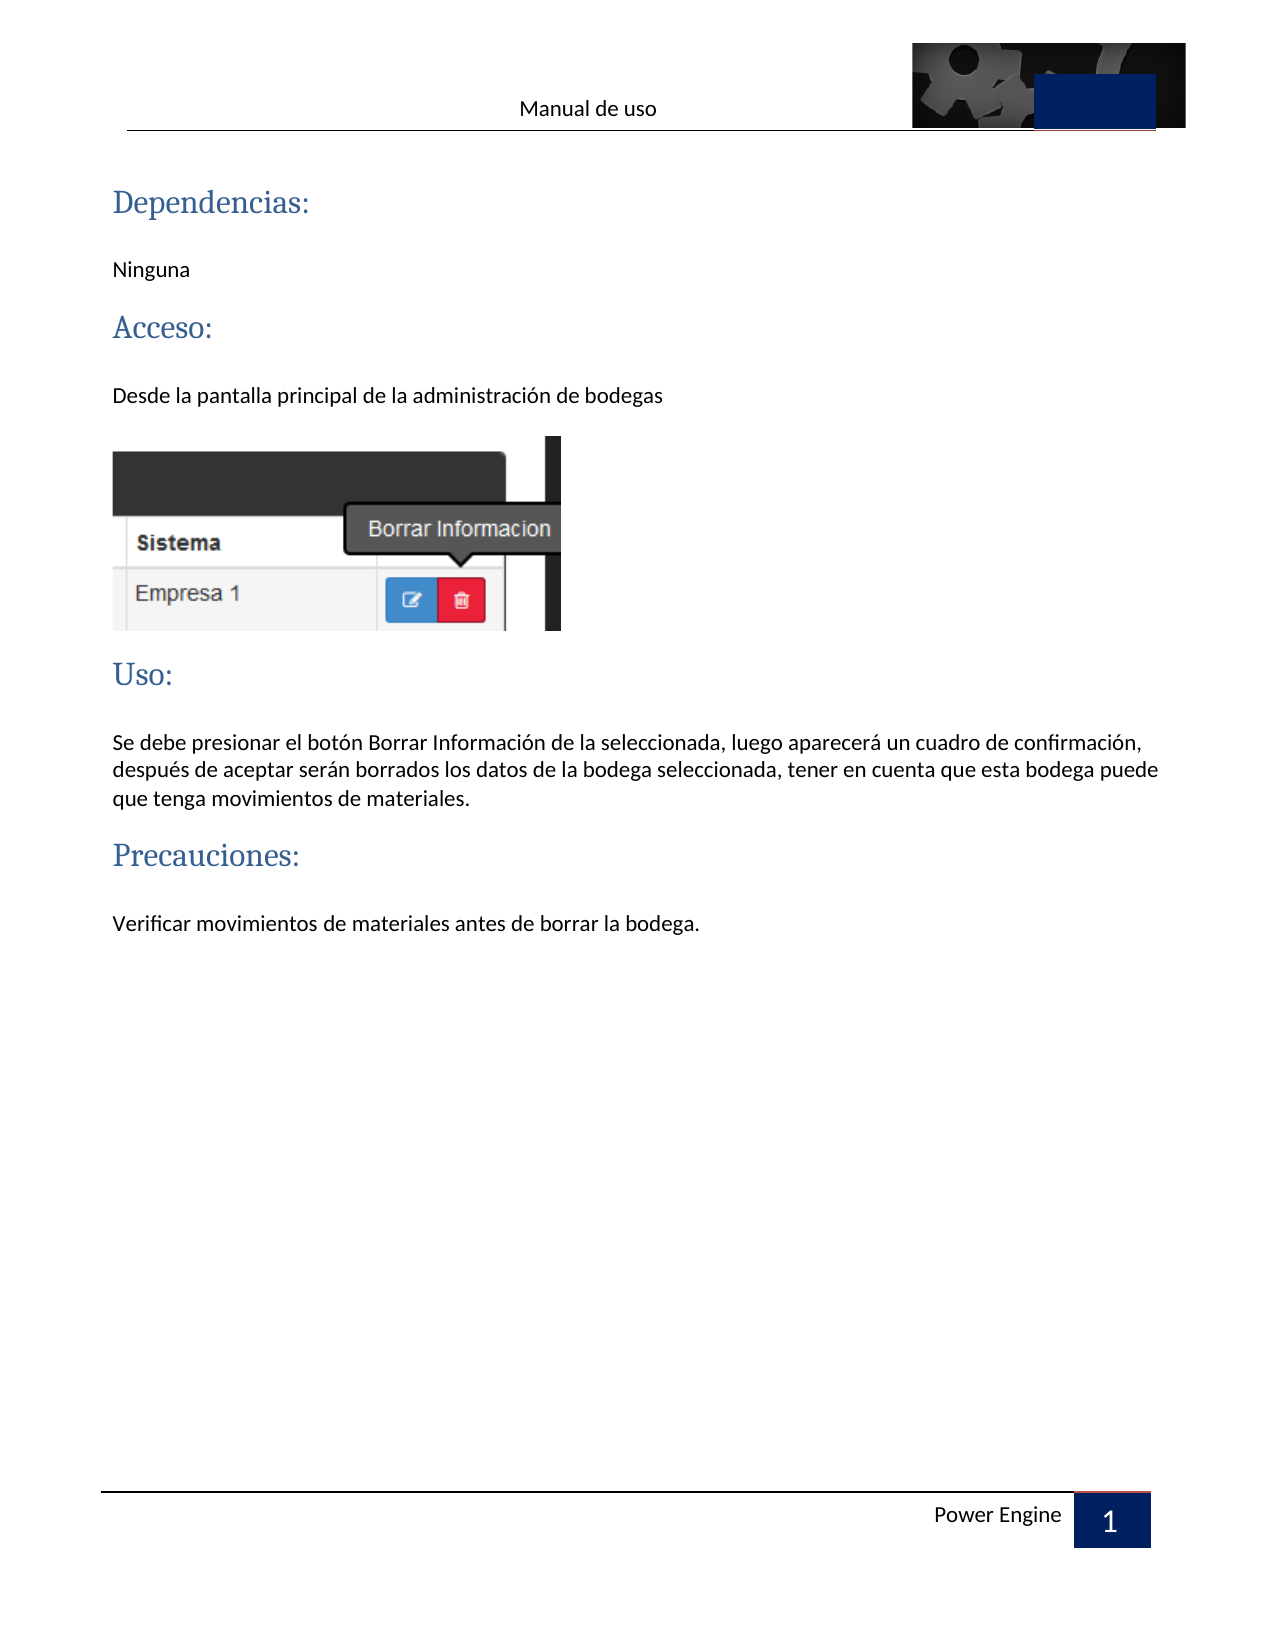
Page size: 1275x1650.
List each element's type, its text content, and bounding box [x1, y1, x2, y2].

text Se debe presionar el botón Borrar Información de la seleccionada, luego aparecerá un cuadro de confirmación, después de aceptar serán borrados los datos de la bodega seleccionada, tener en cuenta que esta bodega puede que tenga movimientos de materiales. [112, 728, 1162, 812]
text Verificar movimientos de materiales antes de borrar la bodega. [112, 909, 1162, 937]
subtitle Precauciones: [112, 837, 1162, 875]
picture [112, 436, 561, 631]
text Ninguna [112, 256, 1162, 284]
subtitle Dependencias: [112, 183, 1162, 222]
subtitle Acceso: [112, 309, 1162, 347]
subtitle Uso: [112, 656, 1162, 694]
text Desde la pantalla principal de la administración de bodegas [112, 381, 1162, 409]
picture [912, 43, 1186, 128]
